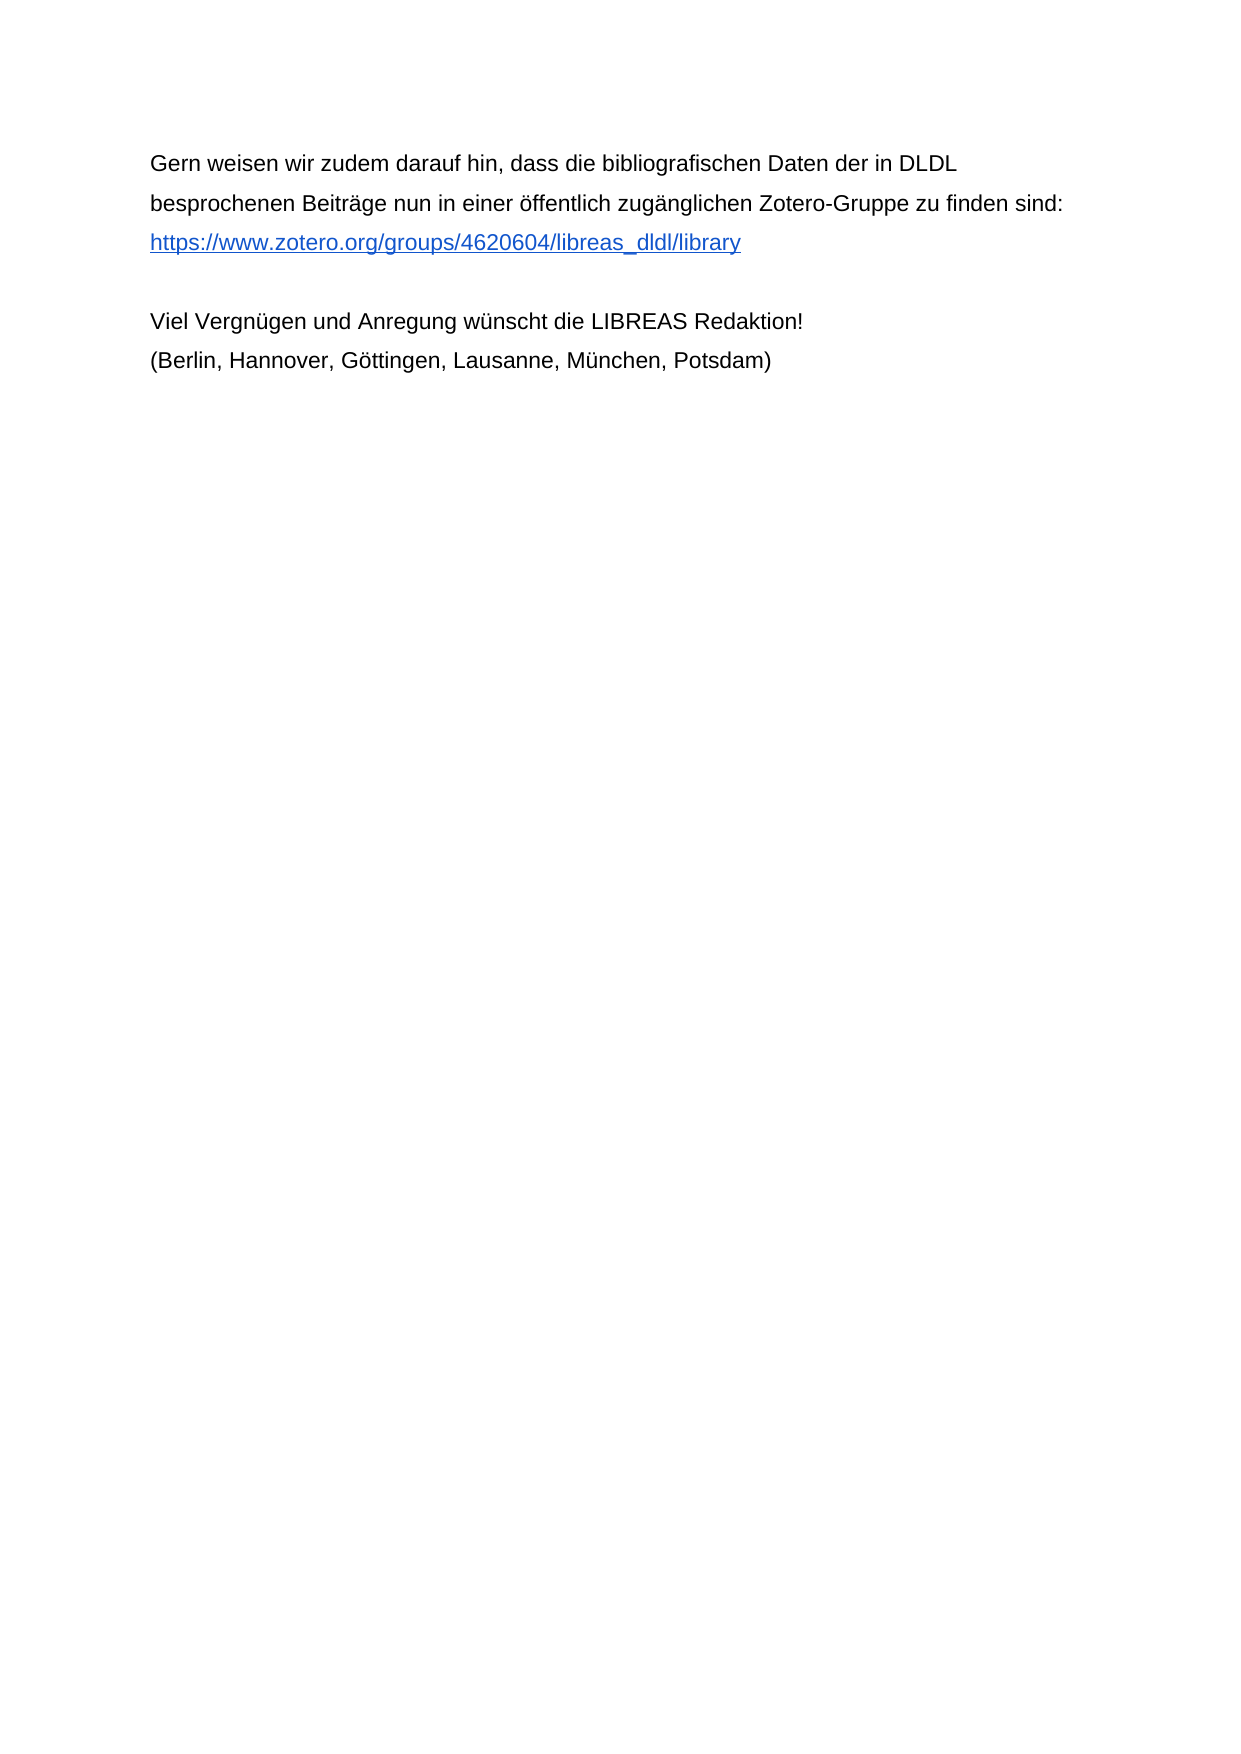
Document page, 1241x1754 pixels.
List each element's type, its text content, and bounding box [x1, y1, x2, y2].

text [150, 150, 1090, 255]
text (Berlin, Hannover, Göttingen, Lausanne, München, Potsdam) [150, 347, 1090, 374]
text Viel Vergnügen und Anregung wünscht die LIBREAS Redaktion! [150, 308, 1090, 334]
